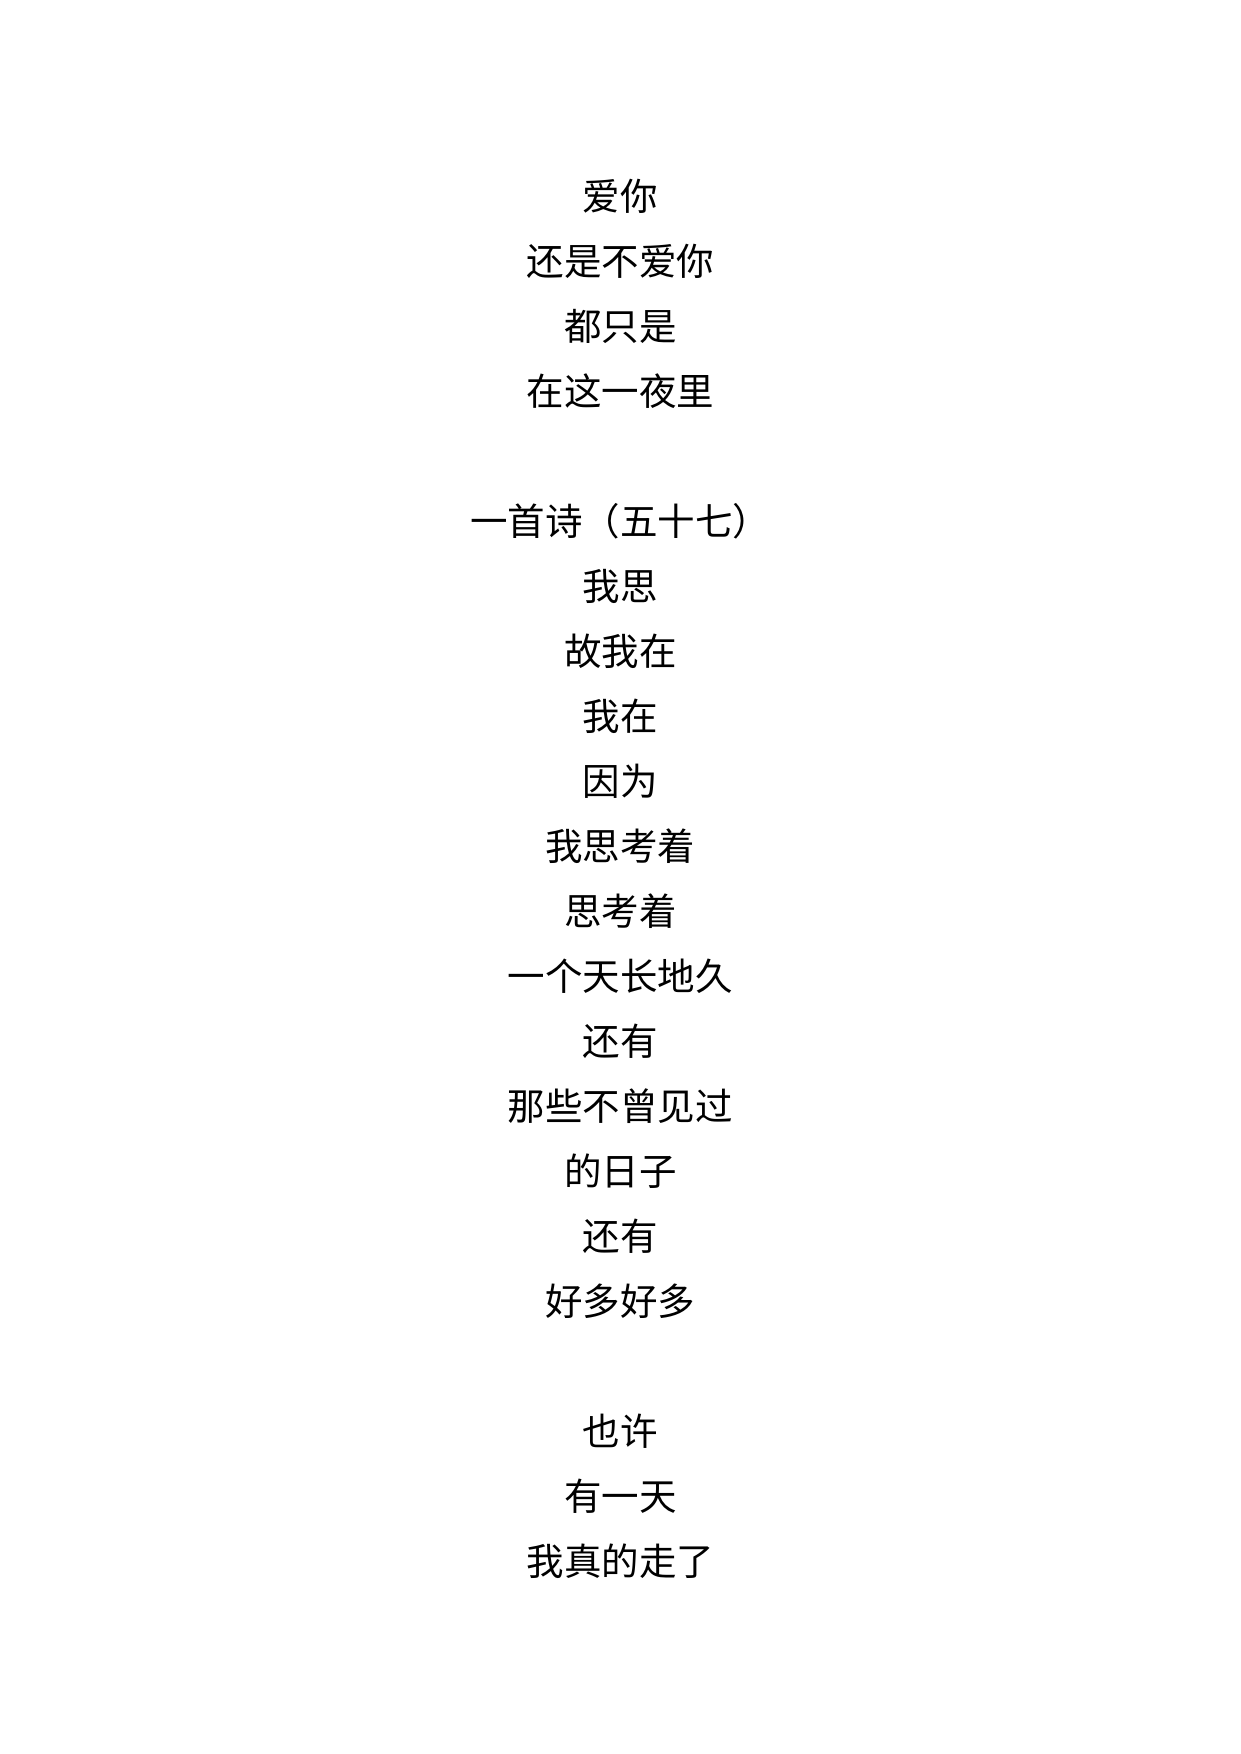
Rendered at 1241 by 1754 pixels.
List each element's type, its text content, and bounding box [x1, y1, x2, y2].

text 我真的走了 [187, 1527, 1053, 1592]
text 一首诗（五十七） [187, 487, 1053, 552]
text 也许 [187, 1397, 1053, 1462]
text 都只是 [187, 292, 1053, 357]
text 因为 [187, 747, 1053, 812]
text 还是不爱你 [187, 227, 1053, 292]
text 我在 [187, 682, 1053, 747]
text 还有 [187, 1202, 1053, 1267]
text 爱你 [187, 162, 1053, 227]
text 故我在 [187, 617, 1053, 682]
text 那些不曾见过 [187, 1072, 1053, 1137]
text 我思 [187, 552, 1053, 617]
text 有一天 [187, 1462, 1053, 1527]
text 我思考着 [187, 812, 1053, 877]
text 在这一夜里 [187, 357, 1053, 422]
text 好多好多 [187, 1267, 1053, 1332]
text 还有 [187, 1007, 1053, 1072]
text 的日子 [187, 1137, 1053, 1202]
text 思考着 [187, 877, 1053, 942]
text 一个天长地久 [187, 942, 1053, 1007]
